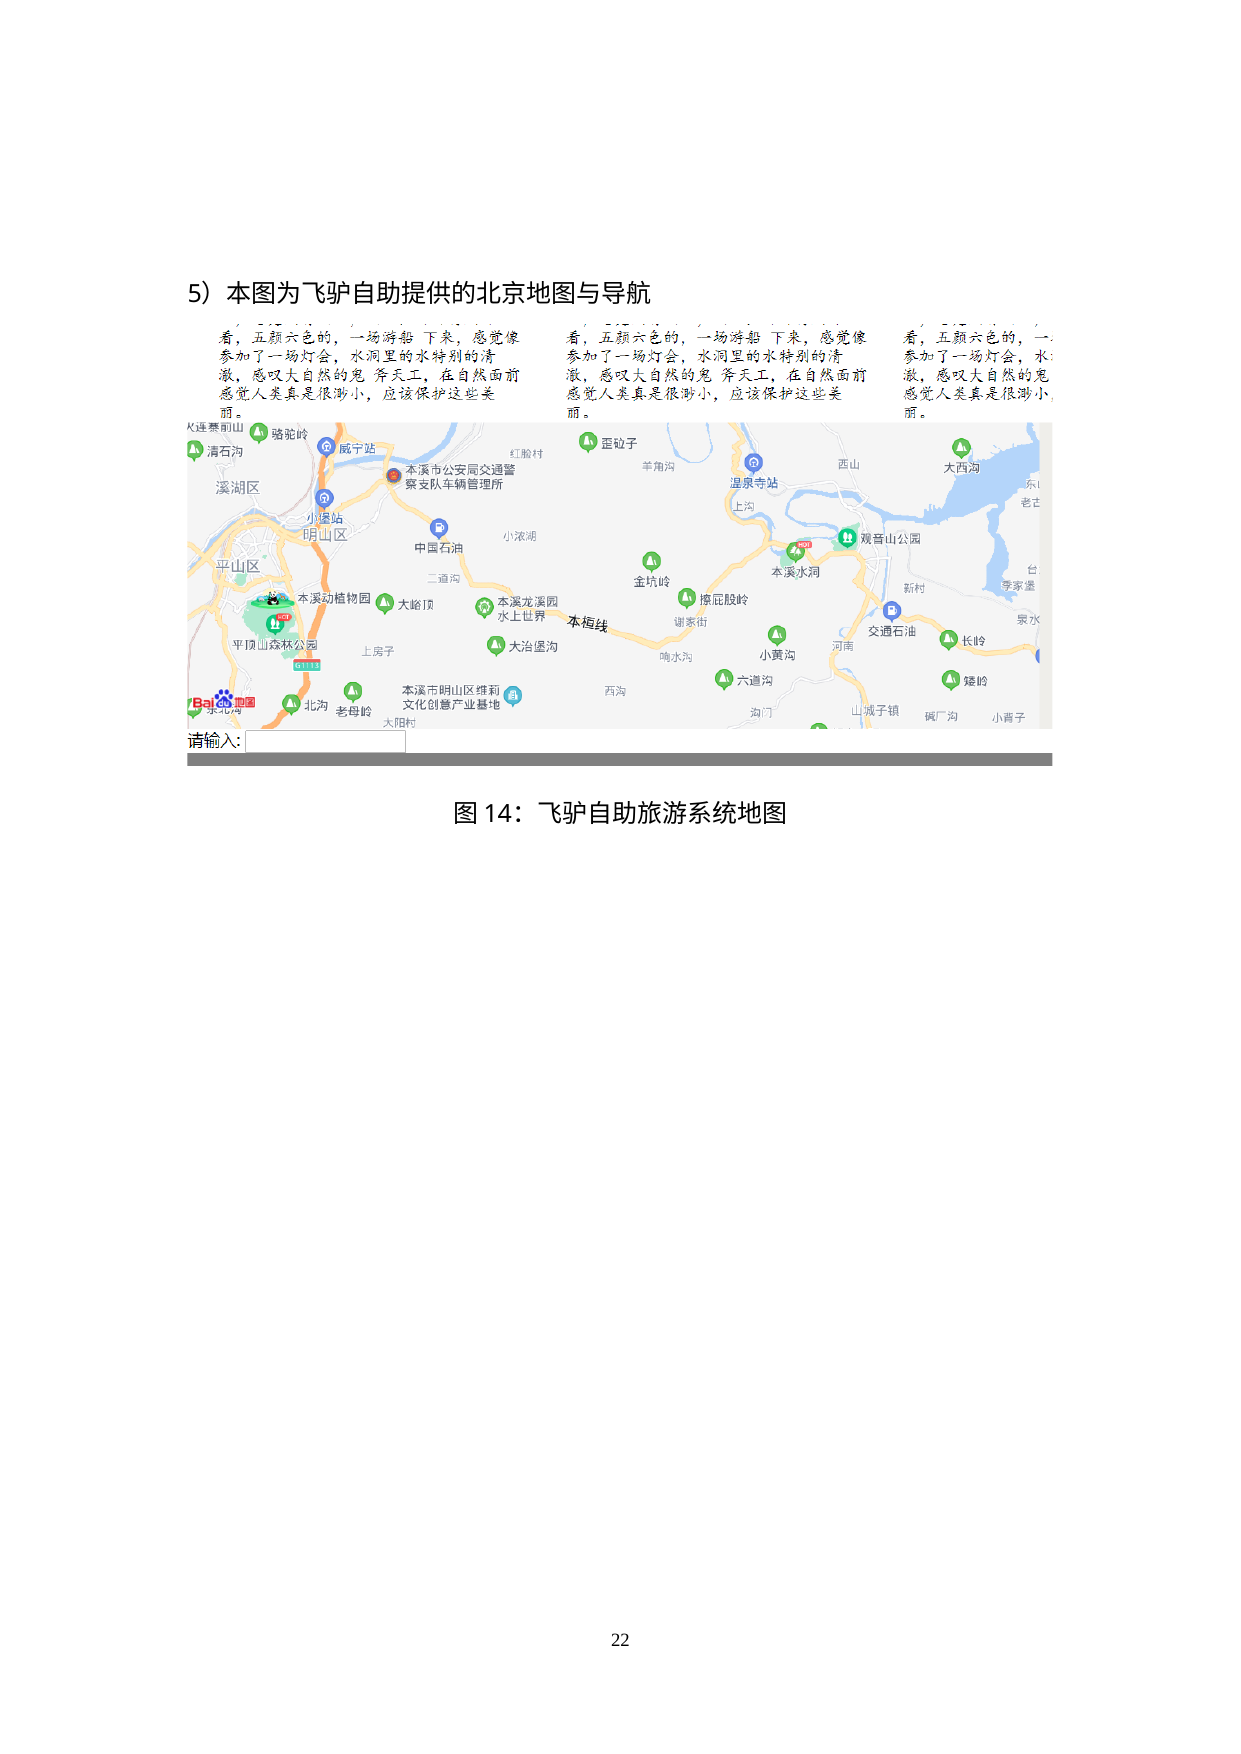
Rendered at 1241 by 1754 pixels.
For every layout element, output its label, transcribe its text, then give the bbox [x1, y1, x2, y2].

list 图14：飞驴自助旅游系统地图 [187, 779, 1053, 844]
list 5）本图为飞驴自助提供的北京地图与导航 [187, 259, 1053, 324]
picture [187, 324, 1053, 766]
